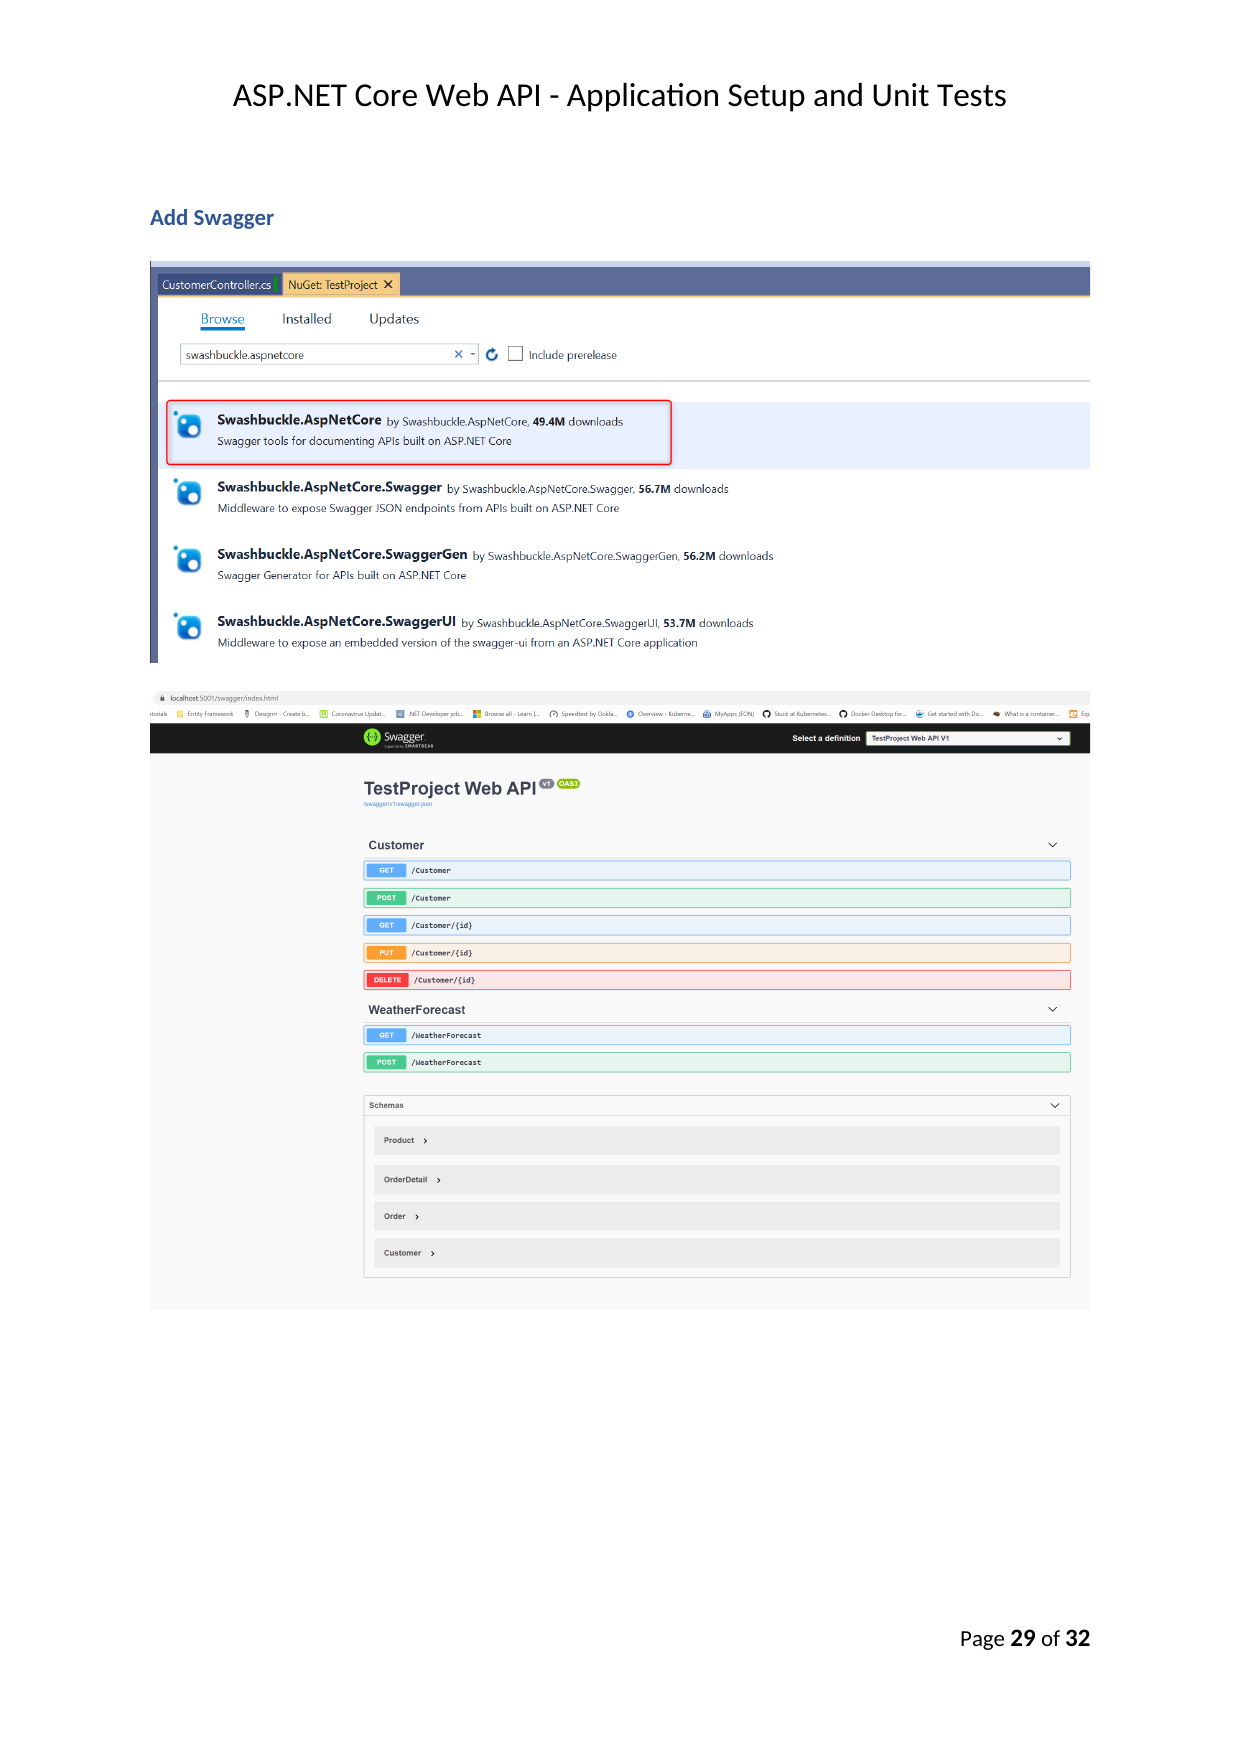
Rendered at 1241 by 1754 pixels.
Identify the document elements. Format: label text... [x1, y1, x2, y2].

picture [150, 261, 1091, 663]
picture [150, 690, 1091, 1310]
subtitle Add Swagger [150, 203, 1090, 231]
